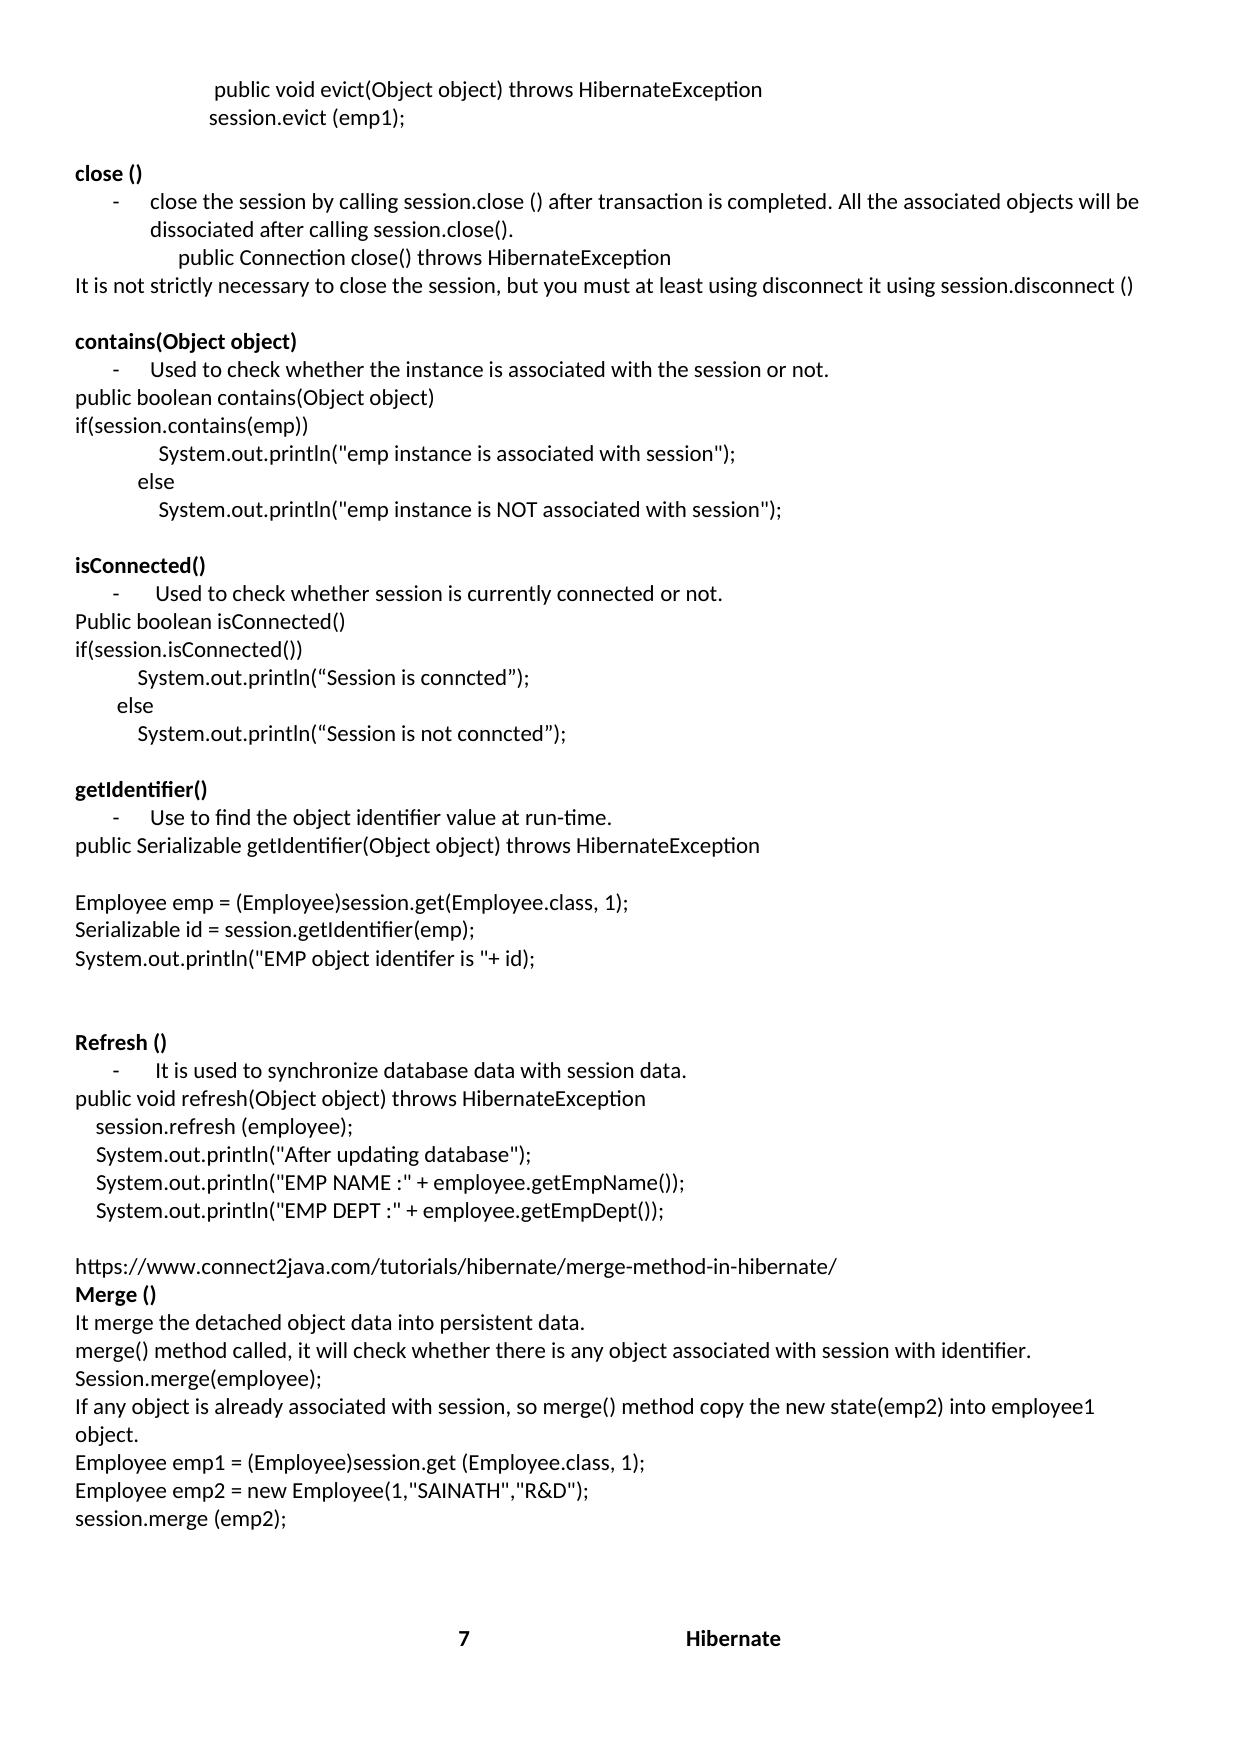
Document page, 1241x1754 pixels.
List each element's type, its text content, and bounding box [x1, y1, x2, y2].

text if(session.contains(emp)) [75, 411, 1165, 439]
text else [75, 691, 1165, 719]
text System.out.println(“Session is not conncted”); [75, 719, 1165, 747]
text Serializable id = session.getIdentifier(emp); [75, 916, 1165, 944]
list Used to check whether session is currently connected or not. [112, 579, 1165, 607]
text public boolean contains(Object object) [75, 383, 1165, 411]
list Use to find the object identifier value at run-time. [112, 803, 1165, 832]
text It is not strictly necessary to close the session, but you must at least using disconnect it using session.disconnect () [75, 271, 1165, 299]
text getIdentifier() [75, 776, 1165, 803]
list close the session by calling session.close () after transaction is completed. All the associated objects will be dissociated after calling session.close(). [112, 187, 1165, 243]
text Employee emp = (Employee)session.get(Employee.class, 1); [75, 888, 1165, 916]
text System.out.println("After updating database"); [75, 1140, 1165, 1168]
list It is used to synchronize database data with session data. [112, 1056, 1165, 1084]
text It merge the detached object data into persistent data. [75, 1308, 1165, 1336]
text Refresh () [75, 1028, 1165, 1056]
text System.out.println("emp instance is associated with session"); [75, 439, 1165, 467]
text session.evict (emp1); [75, 103, 1165, 131]
text If any object is already associated with session, so merge() method copy the new state(emp2) into employee1 object. [75, 1392, 1165, 1448]
text System.out.println("EMP object identifer is "+ id); [75, 944, 1165, 972]
text System.out.println("EMP DEPT :" + employee.getEmpDept()); [75, 1196, 1165, 1224]
text close () [75, 159, 1165, 187]
text Employee emp2 = new Employee(1,"SAINATH","R&D"); [75, 1476, 1165, 1504]
text session.merge (emp2); [75, 1504, 1165, 1532]
list Used to check whether the instance is associated with the session or not. [112, 355, 1165, 383]
text public Connection close() throws HibernateException [75, 243, 1165, 271]
text System.out.println("emp instance is NOT associated with session"); [75, 495, 1165, 523]
text public void refresh(Object object) throws HibernateException [75, 1084, 1165, 1112]
text Employee emp1 = (Employee)session.get (Employee.class, 1); [75, 1448, 1165, 1476]
text public void evict(Object object) throws HibernateException [75, 75, 1165, 103]
text else [75, 467, 1165, 495]
text public Serializable getIdentifier(Object object) throws HibernateException [75, 832, 1165, 859]
text if(session.isConnected()) [75, 635, 1165, 663]
text contains(Object object) [75, 327, 1165, 355]
text System.out.println(“Session is conncted”); [75, 663, 1165, 691]
text session.refresh (employee); [75, 1112, 1165, 1140]
text Session.merge(employee); [75, 1364, 1165, 1392]
text System.out.println("EMP NAME :" + employee.getEmpName()); [75, 1168, 1165, 1196]
text https://www.connect2java.com/tutorials/hibernate/merge-method-in-hibernate/ [75, 1252, 1165, 1280]
text Public boolean isConnected() [75, 607, 1165, 635]
text isConnected() [75, 551, 1165, 579]
text Merge () [75, 1280, 1165, 1308]
text merge() method called, it will check whether there is any object associated with session with identifier. [75, 1336, 1165, 1364]
